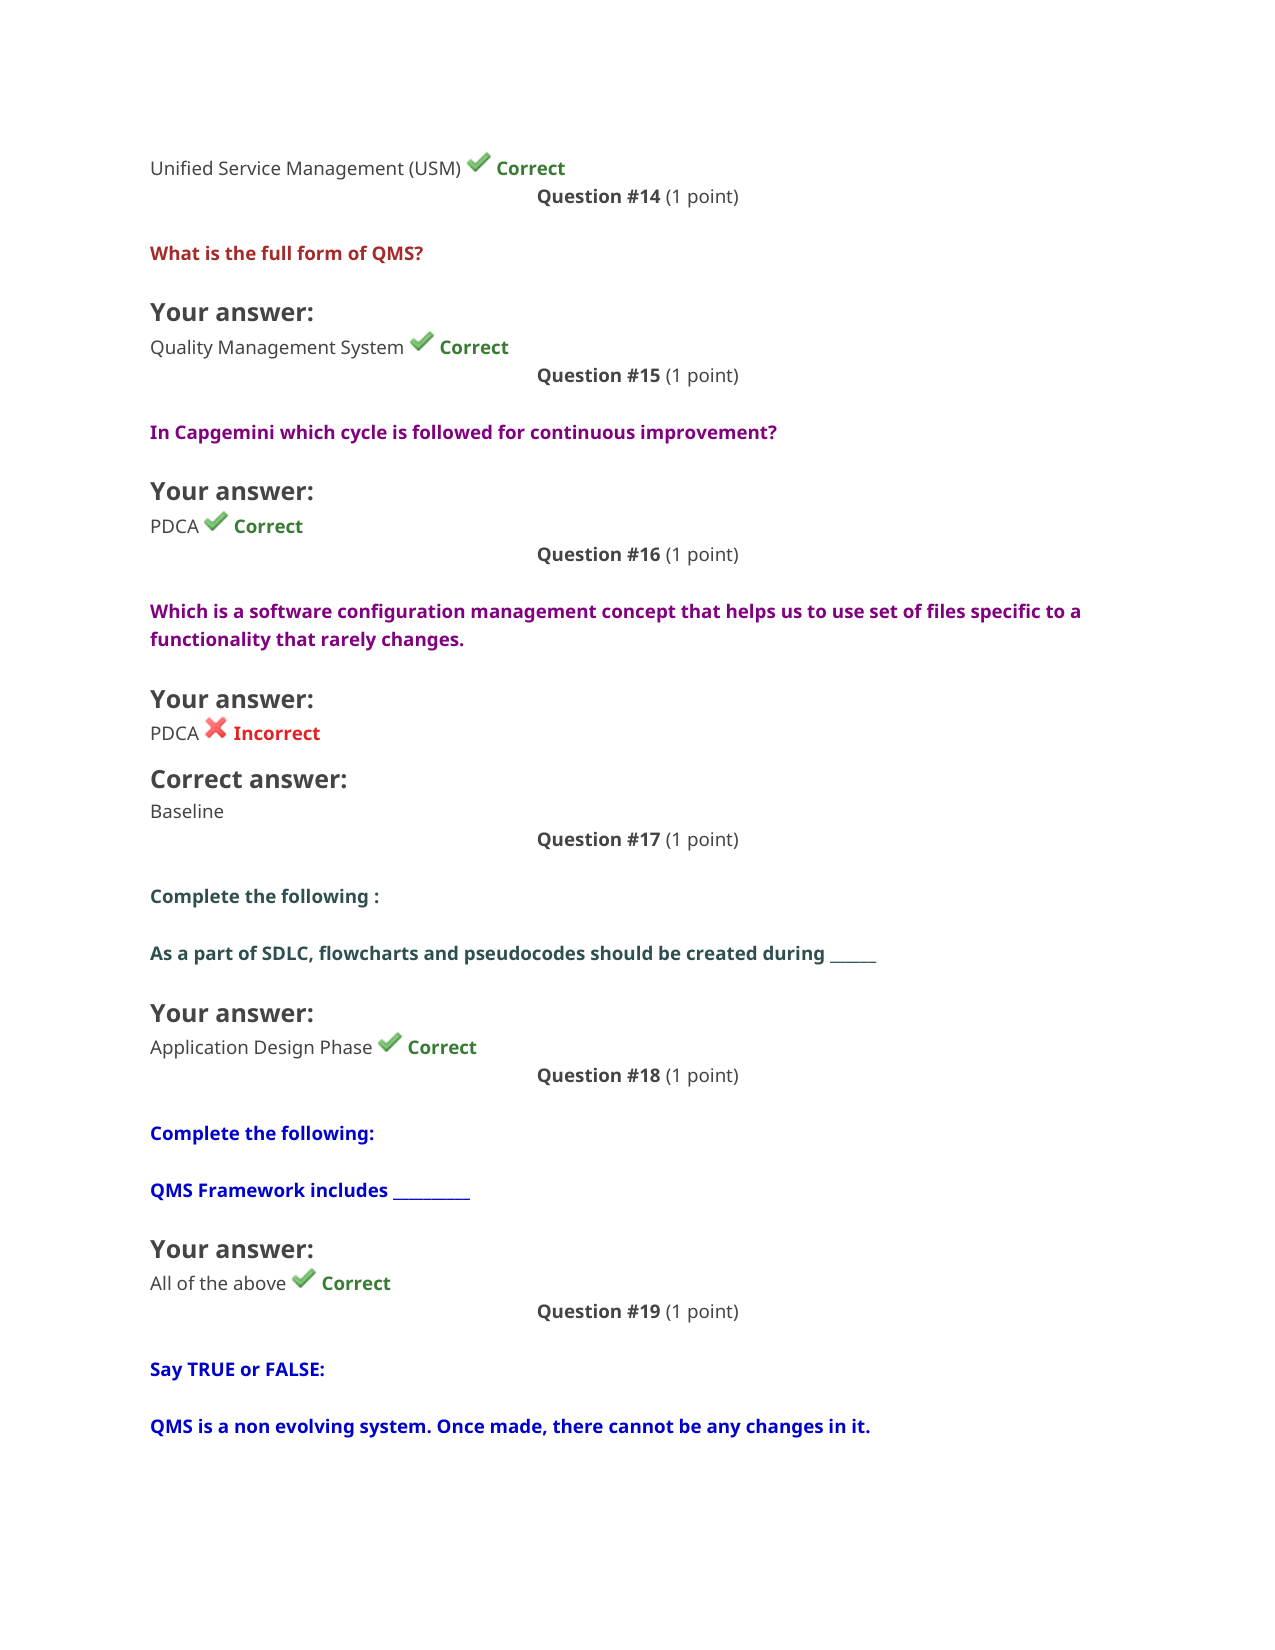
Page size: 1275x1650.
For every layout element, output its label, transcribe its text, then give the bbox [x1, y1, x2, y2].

text PDCA Correct [150, 508, 1125, 538]
text Your answer: [150, 295, 1125, 329]
text Correct answer: [150, 761, 1125, 795]
picture [203, 508, 229, 534]
text Question #18 (1 point) [150, 1060, 1125, 1088]
picture [203, 715, 229, 741]
text Your answer: [150, 474, 1125, 508]
text Baseline [150, 795, 1125, 823]
text Question #17 (1 point) [150, 823, 1125, 852]
text Unified Service Management (USM) Correct [150, 150, 1125, 180]
text Which is a software configuration management concept that helps us to use set of files specific to a functionality that rarely changes. [150, 596, 1125, 652]
text Quality Management System Correct [150, 329, 1125, 359]
text Question #14 (1 point) [150, 180, 1125, 208]
text Your answer: [150, 1232, 1125, 1266]
text In Capgemini which cycle is followed for continuous improvement? [150, 417, 1125, 445]
text QMS Framework includes __________ [150, 1174, 1125, 1203]
picture [377, 1029, 403, 1055]
text Question #16 (1 point) [150, 538, 1125, 567]
picture [466, 150, 492, 175]
text Your answer: [150, 681, 1125, 715]
text What is the full form of QMS? [150, 238, 1125, 266]
text Say TRUE or FALSE: [150, 1353, 1125, 1382]
text Complete the following: [150, 1117, 1125, 1145]
picture [409, 329, 435, 354]
text All of the above Correct [150, 1266, 1125, 1296]
text Application Design Phase Correct [150, 1029, 1125, 1060]
text Question #19 (1 point) [150, 1296, 1125, 1324]
text Your answer: [150, 995, 1125, 1029]
text Complete the following : [150, 881, 1125, 909]
text PDCA Incorrect [150, 715, 1125, 746]
text Question #15 (1 point) [150, 359, 1125, 388]
text As a part of SDLC, flowcharts and pseudocodes should be created during ______ [150, 938, 1125, 966]
picture [291, 1265, 317, 1291]
text QMS is a non evolving system. Once made, there cannot be any changes in it. [150, 1411, 1125, 1439]
